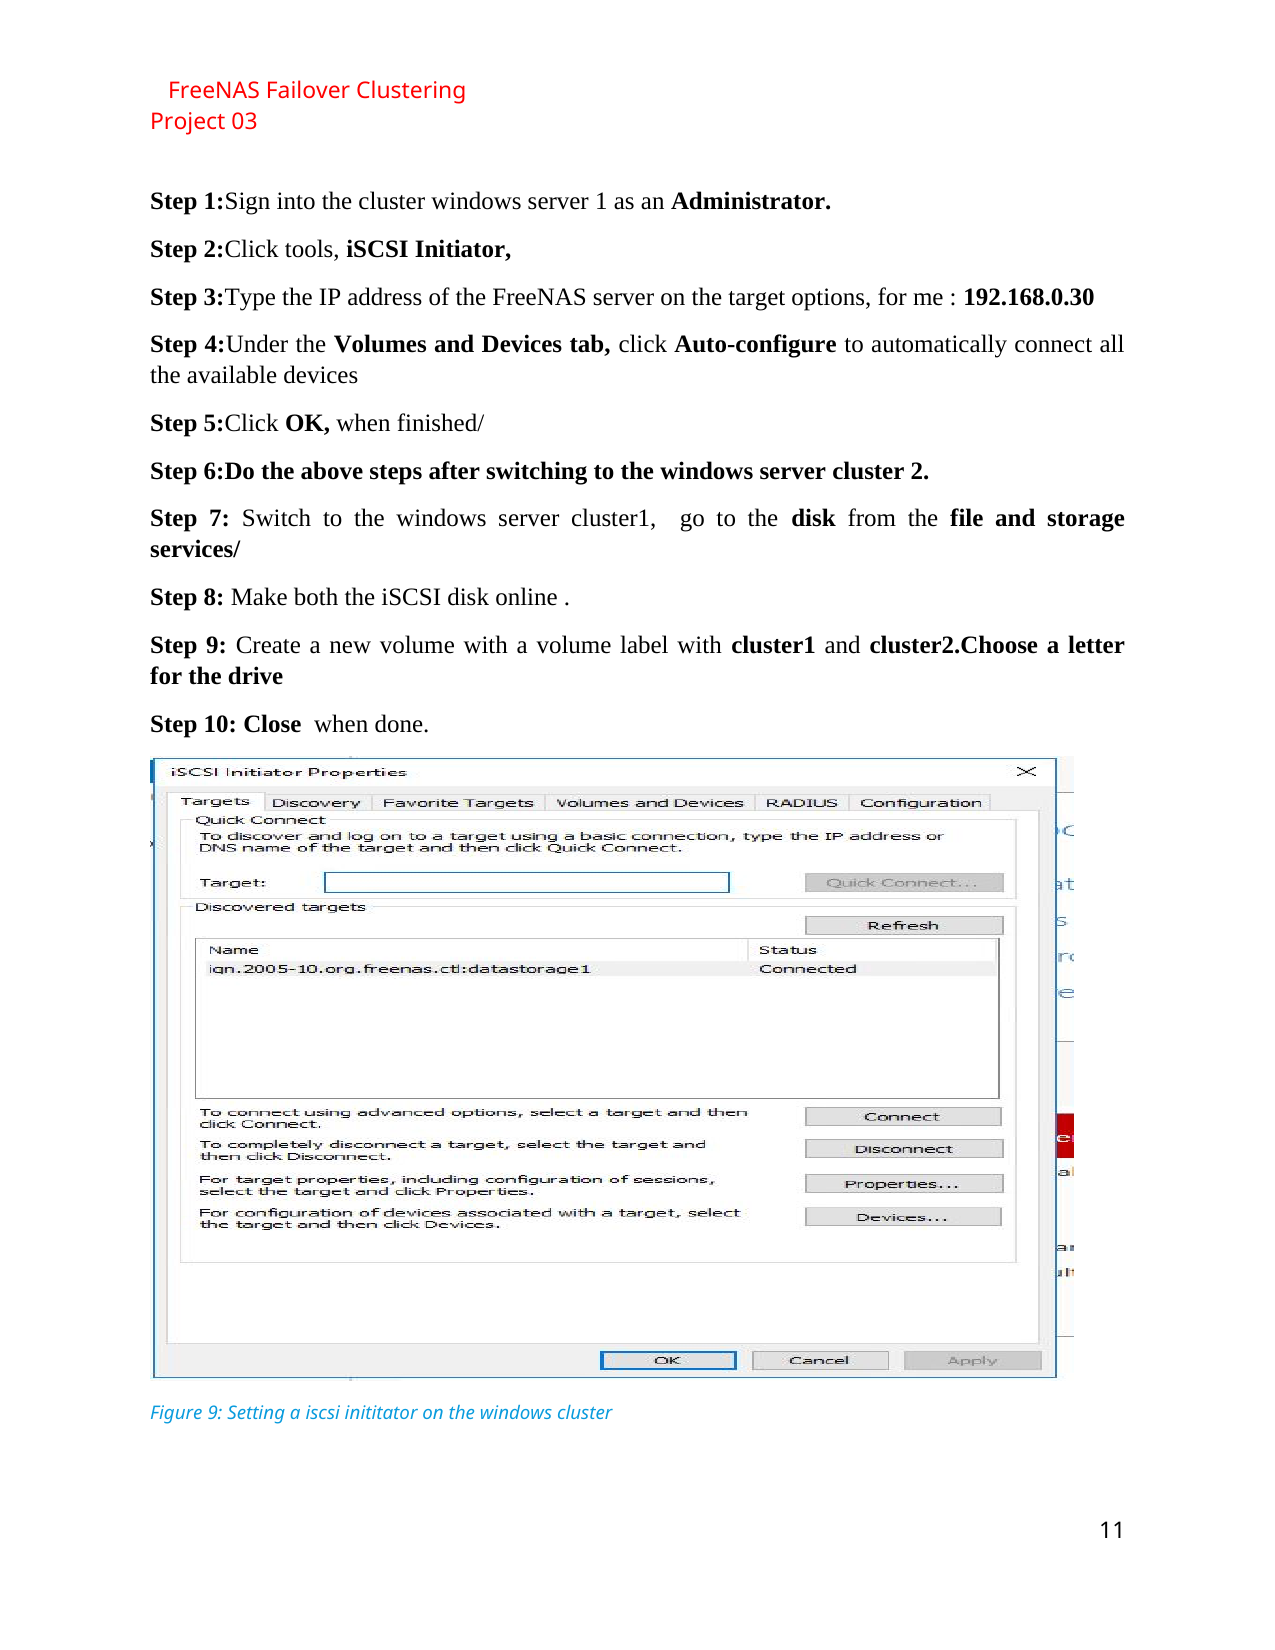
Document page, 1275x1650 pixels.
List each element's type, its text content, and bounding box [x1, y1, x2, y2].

text Figure 9: Setting a iscsi inititator on the windows cluster [150, 1399, 1125, 1425]
text Step 10: Close when done. [150, 709, 1125, 737]
text Step 9: Create a new volume with a volume label with cluster1 and cluster2.Choose a letter for the drive [150, 630, 1125, 690]
text Step 1:Sign into the cluster windows server 1 as an Administrator. [150, 186, 1125, 215]
text Step 7: Switch to the windows server cluster1, go to the disk from the file and storage services/ [150, 503, 1125, 563]
picture [150, 756, 1074, 1381]
text Step 6:Do the above steps after switching to the windows server cluster 2. [150, 456, 1125, 484]
text Step 3:Type the IP address of the FreeNAS server on the target options, for me : 192.168.0.30 [150, 282, 1125, 310]
text Step 8: Make both the iSCSI disk online . [150, 582, 1125, 611]
text Step 4:Under the Volumes and Devices tab, click Auto-configure to automatically connect all the available devices [150, 329, 1125, 389]
text Step 5:Click OK, when finished/ [150, 408, 1125, 437]
text Step 2:Click tools, iSCSI Initiator, [150, 234, 1125, 263]
